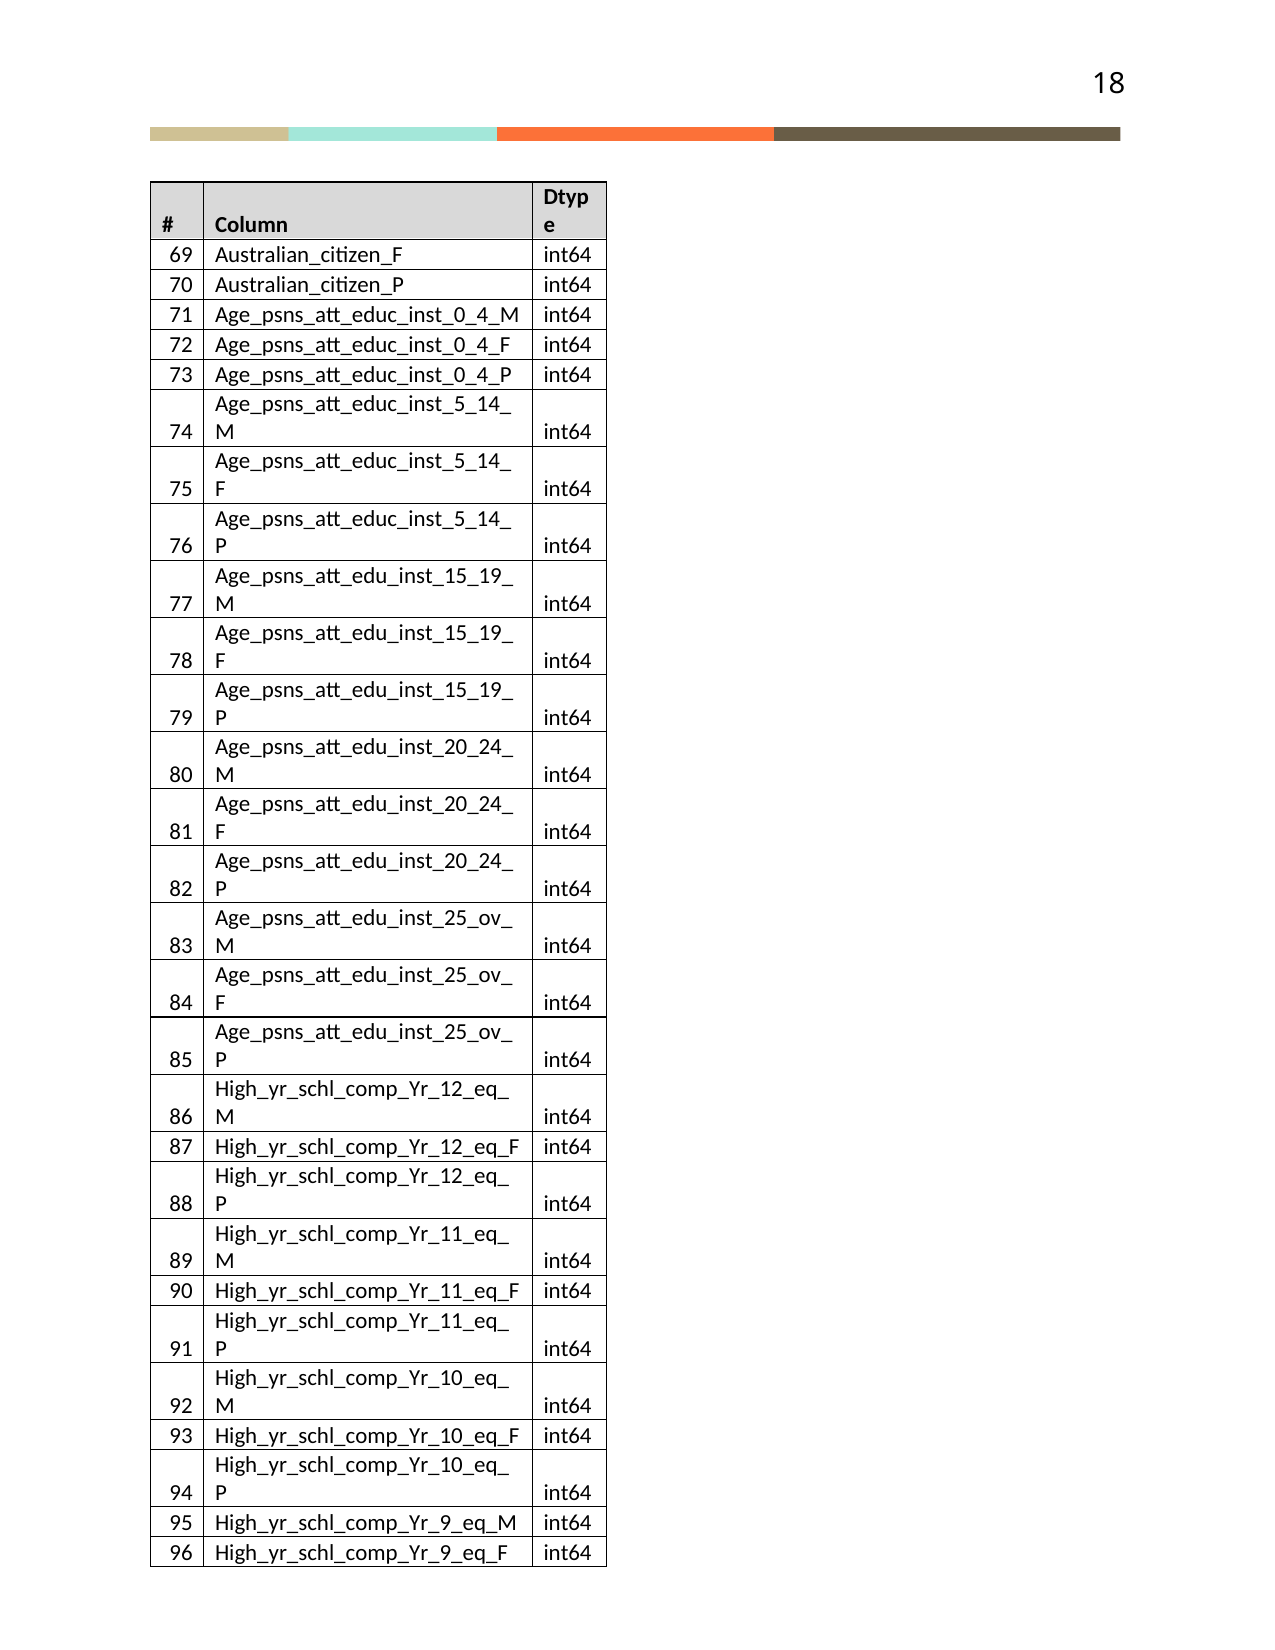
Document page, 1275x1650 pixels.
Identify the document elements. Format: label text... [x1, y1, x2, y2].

table_cell Age_psns_att_edu_inst_20_24_F [204, 789, 532, 845]
table_cell 96 [151, 1537, 203, 1566]
table_cell 78 [151, 618, 203, 674]
table_cell int64 [533, 390, 606, 446]
table_cell int64 [533, 1219, 606, 1275]
table_cell Age_psns_att_edu_inst_25_ov_M [204, 903, 532, 959]
table_cell 93 [151, 1420, 203, 1449]
table_cell int64 [533, 504, 606, 560]
table_cell int64 [533, 270, 606, 298]
table_cell int64 [533, 1420, 606, 1449]
table_cell 92 [151, 1363, 203, 1419]
table_cell int64 [533, 1537, 606, 1566]
table_cell High_yr_schl_comp_Yr_12_eq_P [204, 1162, 532, 1218]
table_cell int64 [533, 618, 606, 674]
table_cell Age_psns_att_edu_inst_15_19_F [204, 618, 532, 674]
table_cell 83 [151, 903, 203, 959]
table_cell High_yr_schl_comp_Yr_11_eq_P [204, 1306, 532, 1362]
table_cell int64 [533, 240, 606, 268]
table_cell 84 [151, 960, 203, 1016]
table_cell Age_psns_att_edu_inst_20_24_P [204, 846, 532, 902]
table_cell int64 [533, 447, 606, 503]
table_cell 72 [151, 330, 203, 358]
table_cell Age_psns_att_edu_inst_20_24_M [204, 732, 532, 788]
table_cell High_yr_schl_comp_Yr_11_eq_M [204, 1219, 532, 1275]
table_cell int64 [533, 330, 606, 358]
table_cell Age_psns_att_educ_inst_0_4_P [204, 360, 532, 388]
table_cell 86 [151, 1075, 203, 1131]
picture [150, 127, 1121, 141]
table_cell 81 [151, 789, 203, 845]
table_cell int64 [533, 1132, 606, 1161]
table_cell Age_psns_att_educ_inst_0_4_F [204, 330, 532, 358]
table_cell int64 [533, 1018, 606, 1073]
table_cell 73 [151, 360, 203, 388]
table_cell int64 [533, 300, 606, 328]
table_cell int64 [533, 732, 606, 788]
table_cell Age_psns_att_educ_inst_5_14_M [204, 390, 532, 446]
table_header Column [204, 183, 532, 238]
table_cell int64 [533, 1075, 606, 1131]
table_cell int64 [533, 561, 606, 617]
table_cell 71 [151, 300, 203, 328]
table_cell 90 [151, 1276, 203, 1305]
table_cell Age_psns_att_edu_inst_15_19_P [204, 675, 532, 731]
table_cell int64 [533, 1450, 606, 1506]
table_cell int64 [533, 960, 606, 1016]
table_cell Age_psns_att_educ_inst_0_4_M [204, 300, 532, 328]
table_cell Australian_citizen_P [204, 270, 532, 298]
table_cell int64 [533, 1363, 606, 1419]
table_cell int64 [533, 846, 606, 902]
table_cell int64 [533, 1162, 606, 1218]
table_cell High_yr_schl_comp_Yr_10_eq_M [204, 1363, 532, 1419]
table_cell Age_psns_att_edu_inst_15_19_M [204, 561, 532, 617]
table_cell int64 [533, 789, 606, 845]
table_cell High_yr_schl_comp_Yr_12_eq_M [204, 1075, 532, 1131]
table_cell 91 [151, 1306, 203, 1362]
table_cell 75 [151, 447, 203, 503]
table_cell Australian_citizen_F [204, 240, 532, 268]
table_cell 80 [151, 732, 203, 788]
table_cell int64 [533, 1306, 606, 1362]
table_cell 76 [151, 504, 203, 560]
table_cell Age_psns_att_edu_inst_25_ov_P [204, 1018, 532, 1073]
table_cell 87 [151, 1132, 203, 1161]
table_cell 85 [151, 1018, 203, 1073]
table_cell int64 [533, 675, 606, 731]
table_cell 88 [151, 1162, 203, 1218]
table_cell Age_psns_att_educ_inst_5_14_F [204, 447, 532, 503]
table_cell 74 [151, 390, 203, 446]
table_cell High_yr_schl_comp_Yr_9_eq_F [204, 1537, 532, 1566]
table_cell 82 [151, 846, 203, 902]
table_cell 95 [151, 1507, 203, 1536]
table_cell int64 [533, 1276, 606, 1305]
table_cell int64 [533, 360, 606, 388]
table_header Dtype [533, 183, 606, 238]
table_header # [151, 183, 203, 238]
table_cell 94 [151, 1450, 203, 1506]
table_cell 89 [151, 1219, 203, 1275]
table_cell High_yr_schl_comp_Yr_12_eq_F [204, 1132, 532, 1161]
table_cell 77 [151, 561, 203, 617]
table_cell Age_psns_att_educ_inst_5_14_P [204, 504, 532, 560]
table_cell int64 [533, 903, 606, 959]
table_cell Age_psns_att_edu_inst_25_ov_F [204, 960, 532, 1016]
table_cell 70 [151, 270, 203, 298]
table_cell int64 [533, 1507, 606, 1536]
table_cell High_yr_schl_comp_Yr_9_eq_M [204, 1507, 532, 1536]
table_cell High_yr_schl_comp_Yr_10_eq_P [204, 1450, 532, 1506]
table_cell 79 [151, 675, 203, 731]
table_cell High_yr_schl_comp_Yr_11_eq_F [204, 1276, 532, 1305]
table_cell 69 [151, 240, 203, 268]
table_cell High_yr_schl_comp_Yr_10_eq_F [204, 1420, 532, 1449]
